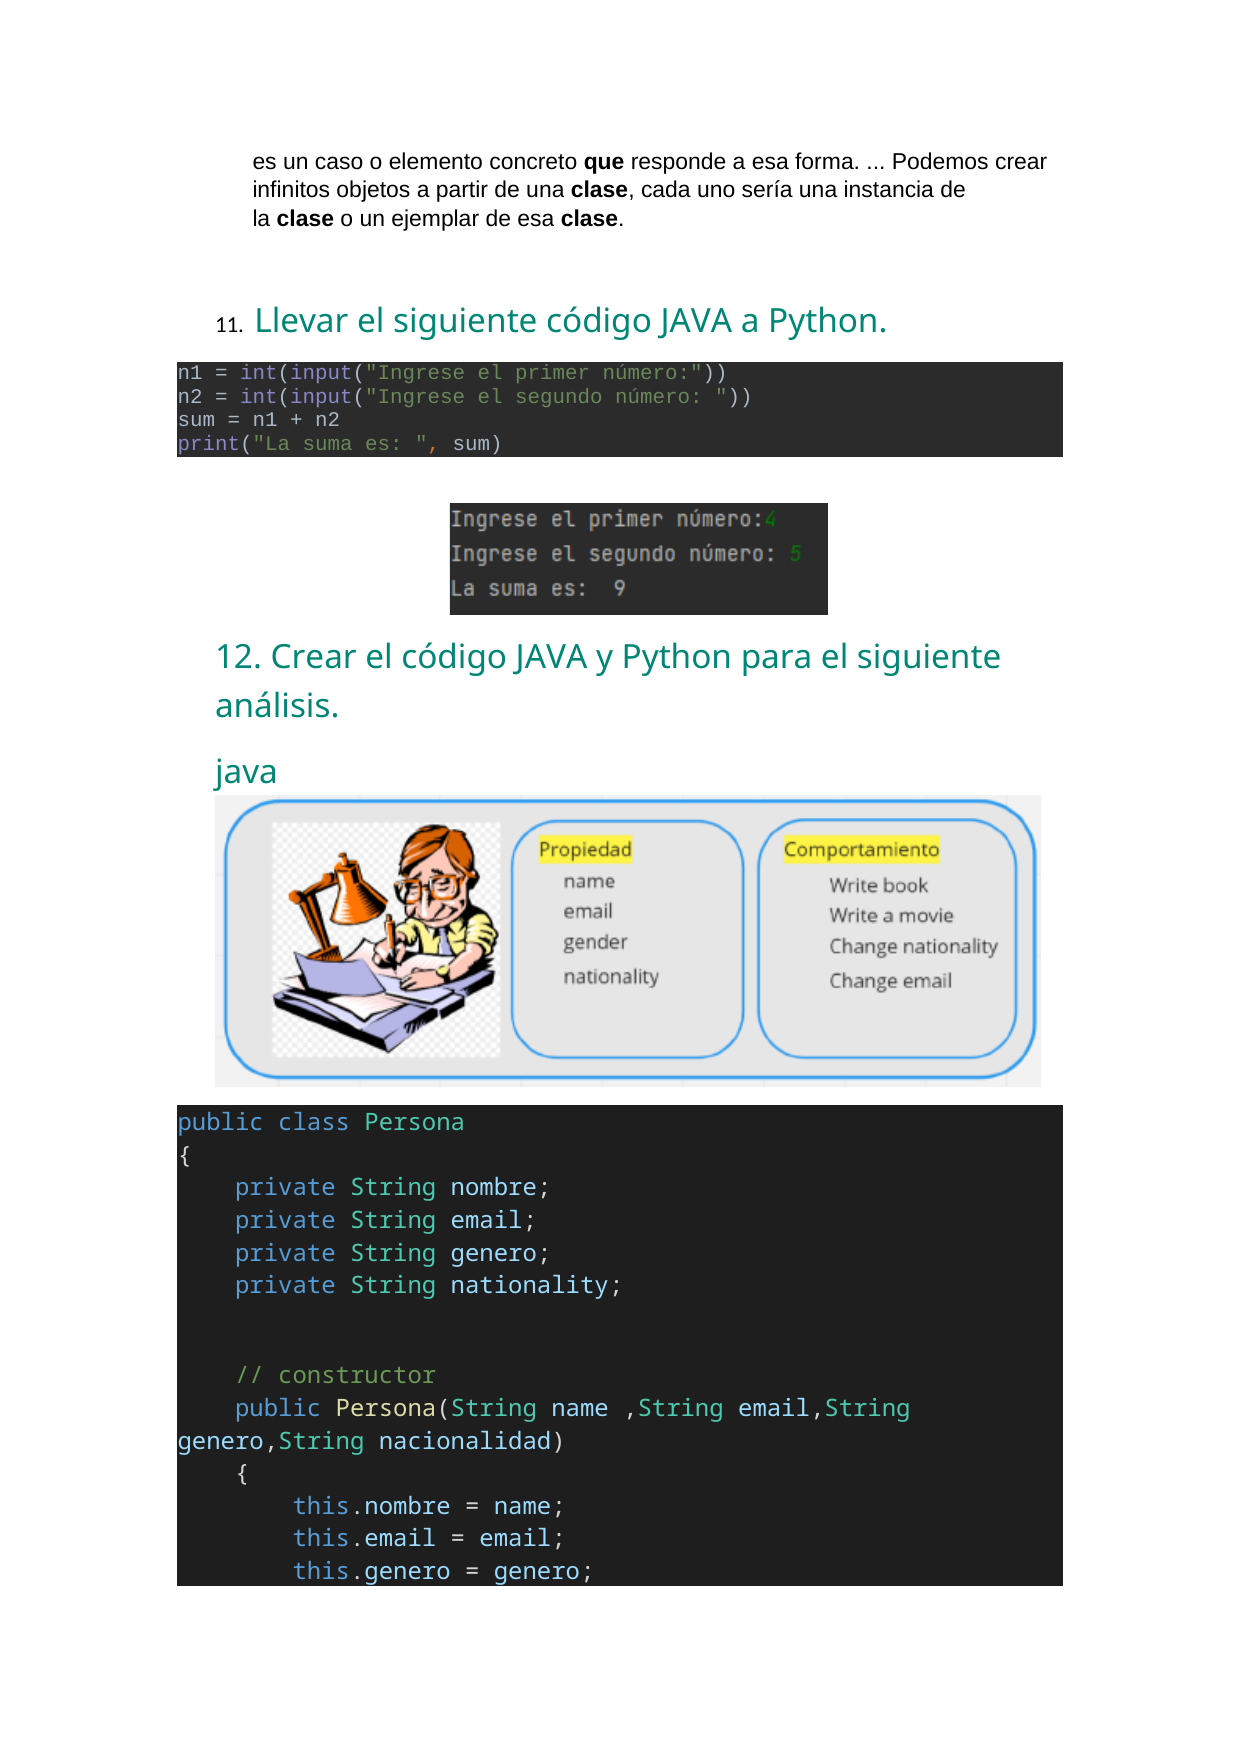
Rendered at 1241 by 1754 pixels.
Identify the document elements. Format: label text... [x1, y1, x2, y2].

picture [214, 795, 1042, 1087]
text { [177, 1138, 1063, 1170]
text private String email; [177, 1203, 1063, 1235]
text // constructor [177, 1358, 1063, 1391]
text { [177, 1456, 1063, 1489]
text this.nombre = name; [177, 1489, 1063, 1521]
text this.email = email; [177, 1521, 1063, 1554]
text 11. Llevar el siguiente código JAVA a Python. [215, 296, 1063, 342]
text n1 = int(input("Ingrese el primer número:")) n2 = int(input("Ingrese el segundo número: ")) sum = n1 + n2 print("La suma es: ", sum) [177, 362, 1063, 457]
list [215, 148, 1063, 231]
text public class Persona [177, 1105, 1063, 1138]
text private String nombre; [177, 1170, 1063, 1203]
text private String nationality; [177, 1268, 1063, 1301]
text 12. Crear el código JAVA y Python para el siguiente análisis. [215, 633, 1063, 728]
text public Persona(String name ,String email,String genero,String nacionalidad) [177, 1391, 1063, 1456]
text private String genero; [177, 1235, 1063, 1268]
picture [449, 503, 828, 615]
text this.genero = genero; [177, 1554, 1063, 1586]
